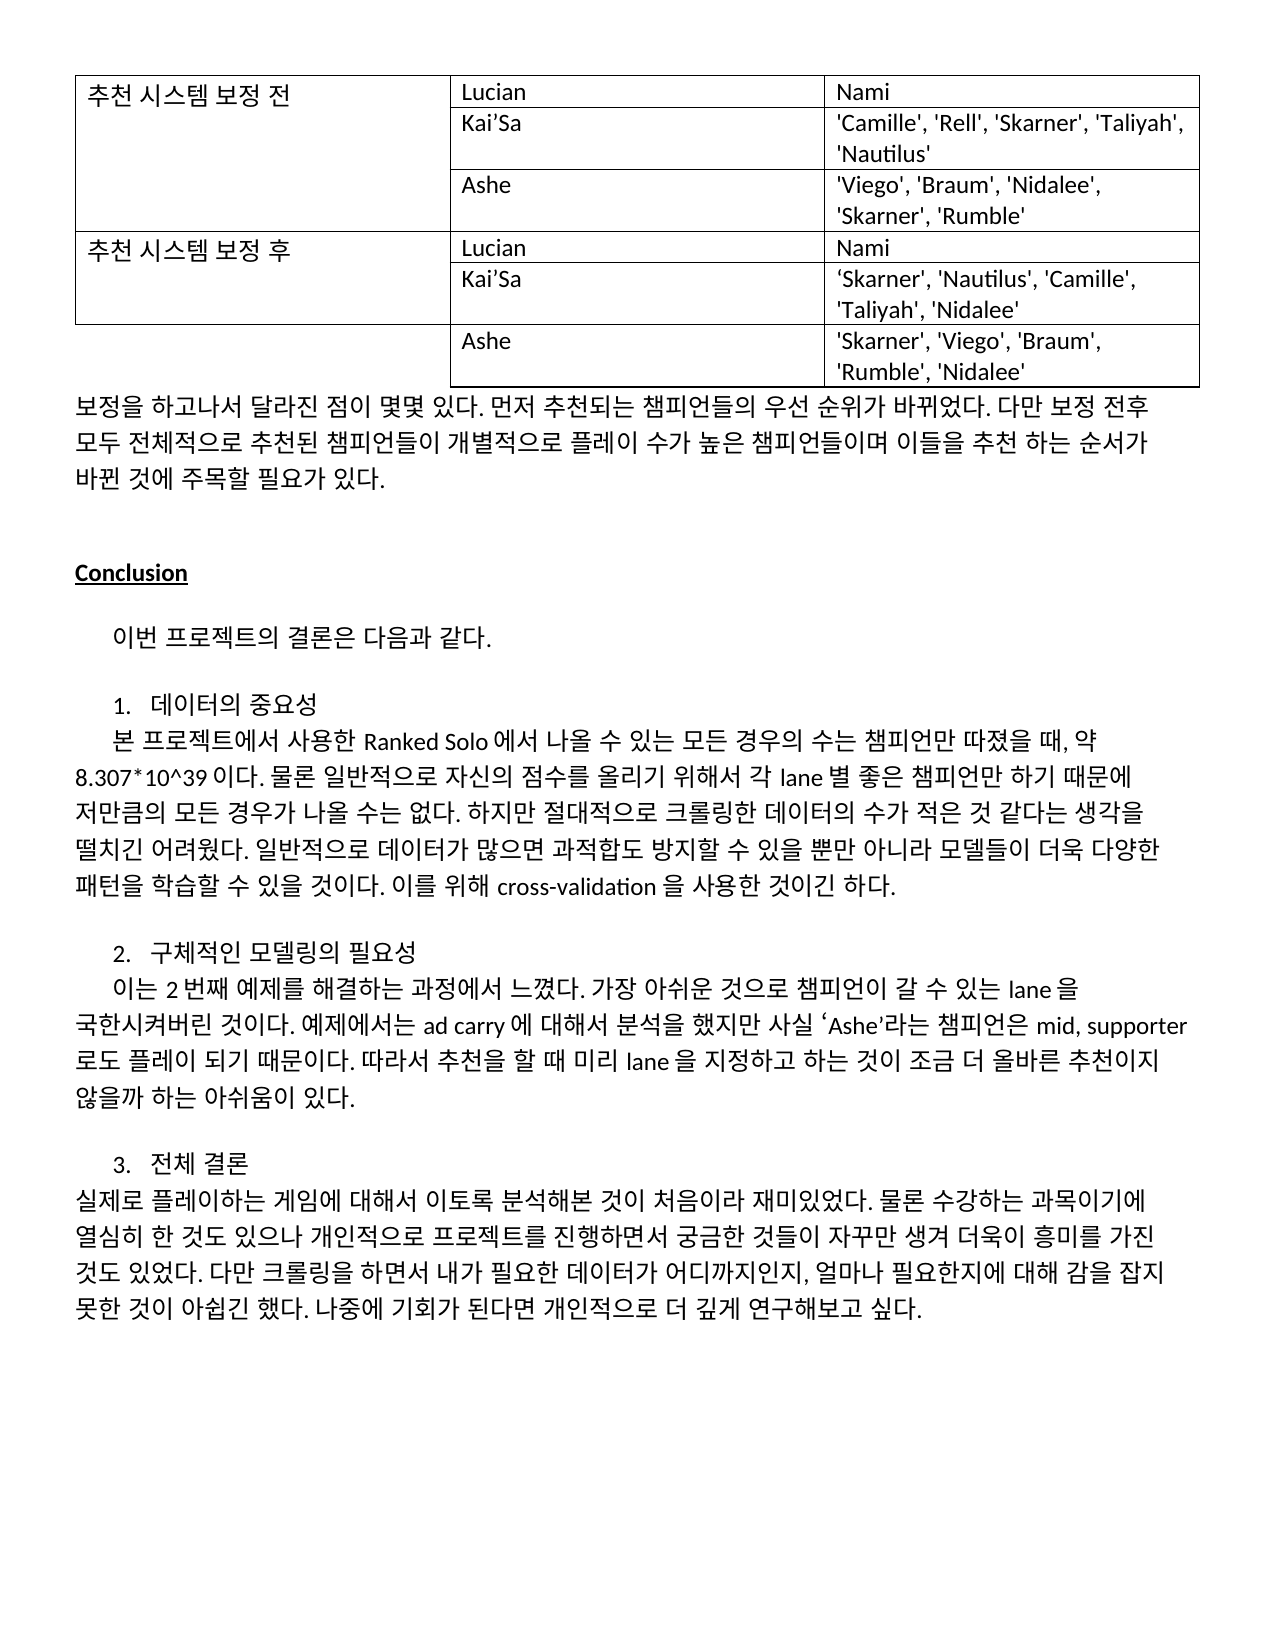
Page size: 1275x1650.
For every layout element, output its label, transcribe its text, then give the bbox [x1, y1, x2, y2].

table_cell Kai’Sa [451, 263, 824, 324]
table_cell Ashe [451, 325, 824, 386]
table_cell Nami [825, 76, 1199, 107]
table_cell Lucian [451, 76, 824, 107]
text 이번 프로젝트의 결론은 다음과 같다. [75, 618, 1200, 654]
table_cell 'Skarner', 'Viego', 'Braum', 'Rumble', 'Nidalee' [825, 325, 1199, 386]
table_cell 'Camille', 'Rell', 'Skarner', 'Taliyah', 'Nautilus' [825, 108, 1199, 169]
table_cell Nami [825, 232, 1199, 262]
table_cell Kai’Sa [451, 108, 824, 169]
list 구체적인 모델링의 필요성 [112, 933, 1200, 969]
table_cell Lucian [451, 232, 824, 262]
table_cell 추천 시스템 보정 후 [76, 232, 450, 324]
table_cell ‘Skarner', 'Nautilus', 'Camille', 'Taliyah', 'Nidalee' [825, 263, 1199, 324]
text 실제로 플레이하는 게임에 대해서 이토록 분석해본 것이 처음이라 재미있었다. 물론 수강하는 과목이기에 열심히 한 것도 있으나 개인적으로 프로젝트를 진행하면서 궁금한 것들이 자꾸만 생겨 더욱이 흥미를 가진 것도 있었다. 다만 크롤링을 하면서 내가 필요한 데이터가 어디까지인지, 얼마나 필요한지에 대해 감을 잡지 못한 것이 아쉽긴 했다. 나중에 기회가 된다면 개인적으로 더 깊게 연구해보고 싶다. [75, 1181, 1200, 1326]
table_cell 'Viego', 'Braum', 'Nidalee', 'Skarner', 'Rumble' [825, 170, 1199, 231]
text 이는 2번째 예제를 해결하는 과정에서 느꼈다. 가장 아쉬운 것으로 챔피언이 갈 수 있는 lane을 국한시켜버린 것이다. 예제에서는 ad carry에 대해서 분석을 했지만 사실 ‘Ashe’라는 챔피언은 mid, supporter로도 플레이 되기 때문이다. 따라서 추천을 할 때 미리 lane을 지정하고 하는 것이 조금 더 올바른 추천이지 않을까 하는 아쉬움이 있다. [75, 969, 1200, 1114]
table_cell 추천 시스템 보정 전 [76, 76, 450, 231]
list 전체 결론 [112, 1145, 1200, 1181]
text Conclusion [75, 557, 1200, 588]
text 보정을 하고나서 달라진 점이 몇몇 있다. 먼저 추천되는 챔피언들의 우선 순위가 바뀌었다. 다만 보정 전후 모두 전체적으로 추천된 챔피언들이 개별적으로 플레이 수가 높은 챔피언들이며 이들을 추천 하는 순서가 바뀐 것에 주목할 필요가 있다. [75, 387, 1200, 496]
text 본 프로젝트에서 사용한 Ranked Solo에서 나올 수 있는 모든 경우의 수는 챔피언만 따졌을 때, 약 8.307*10^39이다. 물론 일반적으로 자신의 점수를 올리기 위해서 각 lane 별 좋은 챔피언만 하기 때문에 저만큼의 모든 경우가 나올 수는 없다. 하지만 절대적으로 크롤링한 데이터의 수가 적은 것 같다는 생각을 떨치긴 어려웠다. 일반적으로 데이터가 많으면 과적합도 방지할 수 있을 뿐만 아니라 모델들이 더욱 다양한 패턴을 학습할 수 있을 것이다. 이를 위해 cross-validation을 사용한 것이긴 하다. [75, 721, 1200, 903]
list 데이터의 중요성 [112, 685, 1200, 721]
table_cell Ashe [451, 170, 824, 231]
